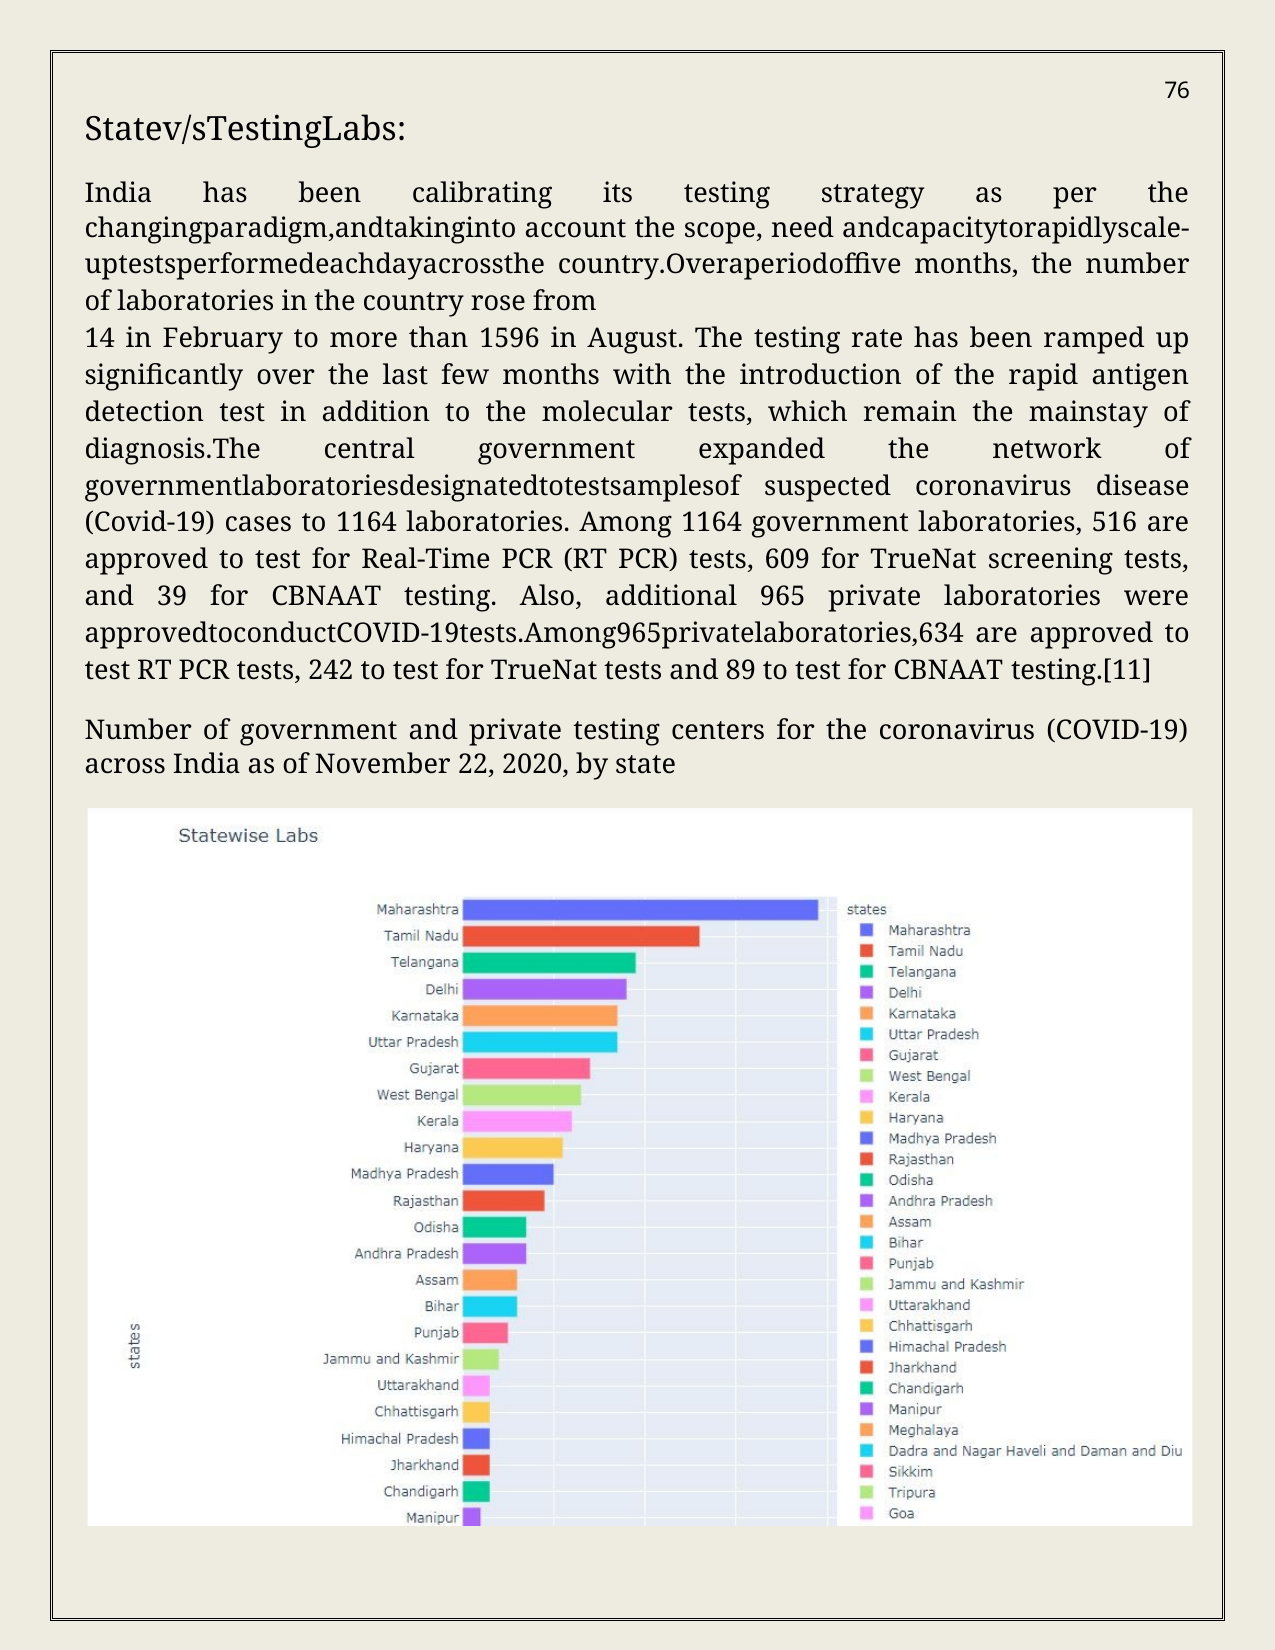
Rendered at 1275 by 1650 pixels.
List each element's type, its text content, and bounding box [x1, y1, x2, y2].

text 14 in February to more than 1596 in August. The testing rate has been ramped up significantly over the last few months with the introduction of the rapid antigen detection test in addition to the molecular tests, which remain the mainstay of diagnosis.The central government expanded the network of governmentlaboratoriesdesignatedtotestsamplesof suspected coronavirus disease (Covid-19) cases to 1164 laboratories. Among 1164 government laboratories, 516 are approved to test for Real-Time PCR (RT PCR) tests, 609 for TrueNat screening tests, and 39 for CBNAAT testing. Also, additional 965 private laboratories were approvedtoconductCOVID-19tests.Among965privatelaboratories,634 are approved to test RT PCR tests, 242 to test for TrueNat tests and 89 to test for CBNAAT testing.[11] [84, 318, 1191, 687]
picture [87, 808, 1193, 1526]
text India has been calibrating its testing strategy as per the changingparadigm,andtakinginto account the scope, need andcapacitytorapidlyscale-uptestsperformedeachdayacrossthe country.Overaperiodoffive months, the number of laboratories in the country rose from [84, 173, 1191, 318]
text Number of government and private testing centers for the coronavirus (COVID-19) across India as of November 22, 2020, by state [84, 712, 1190, 782]
subtitle Statev/sTestingLabs: [84, 105, 1210, 151]
